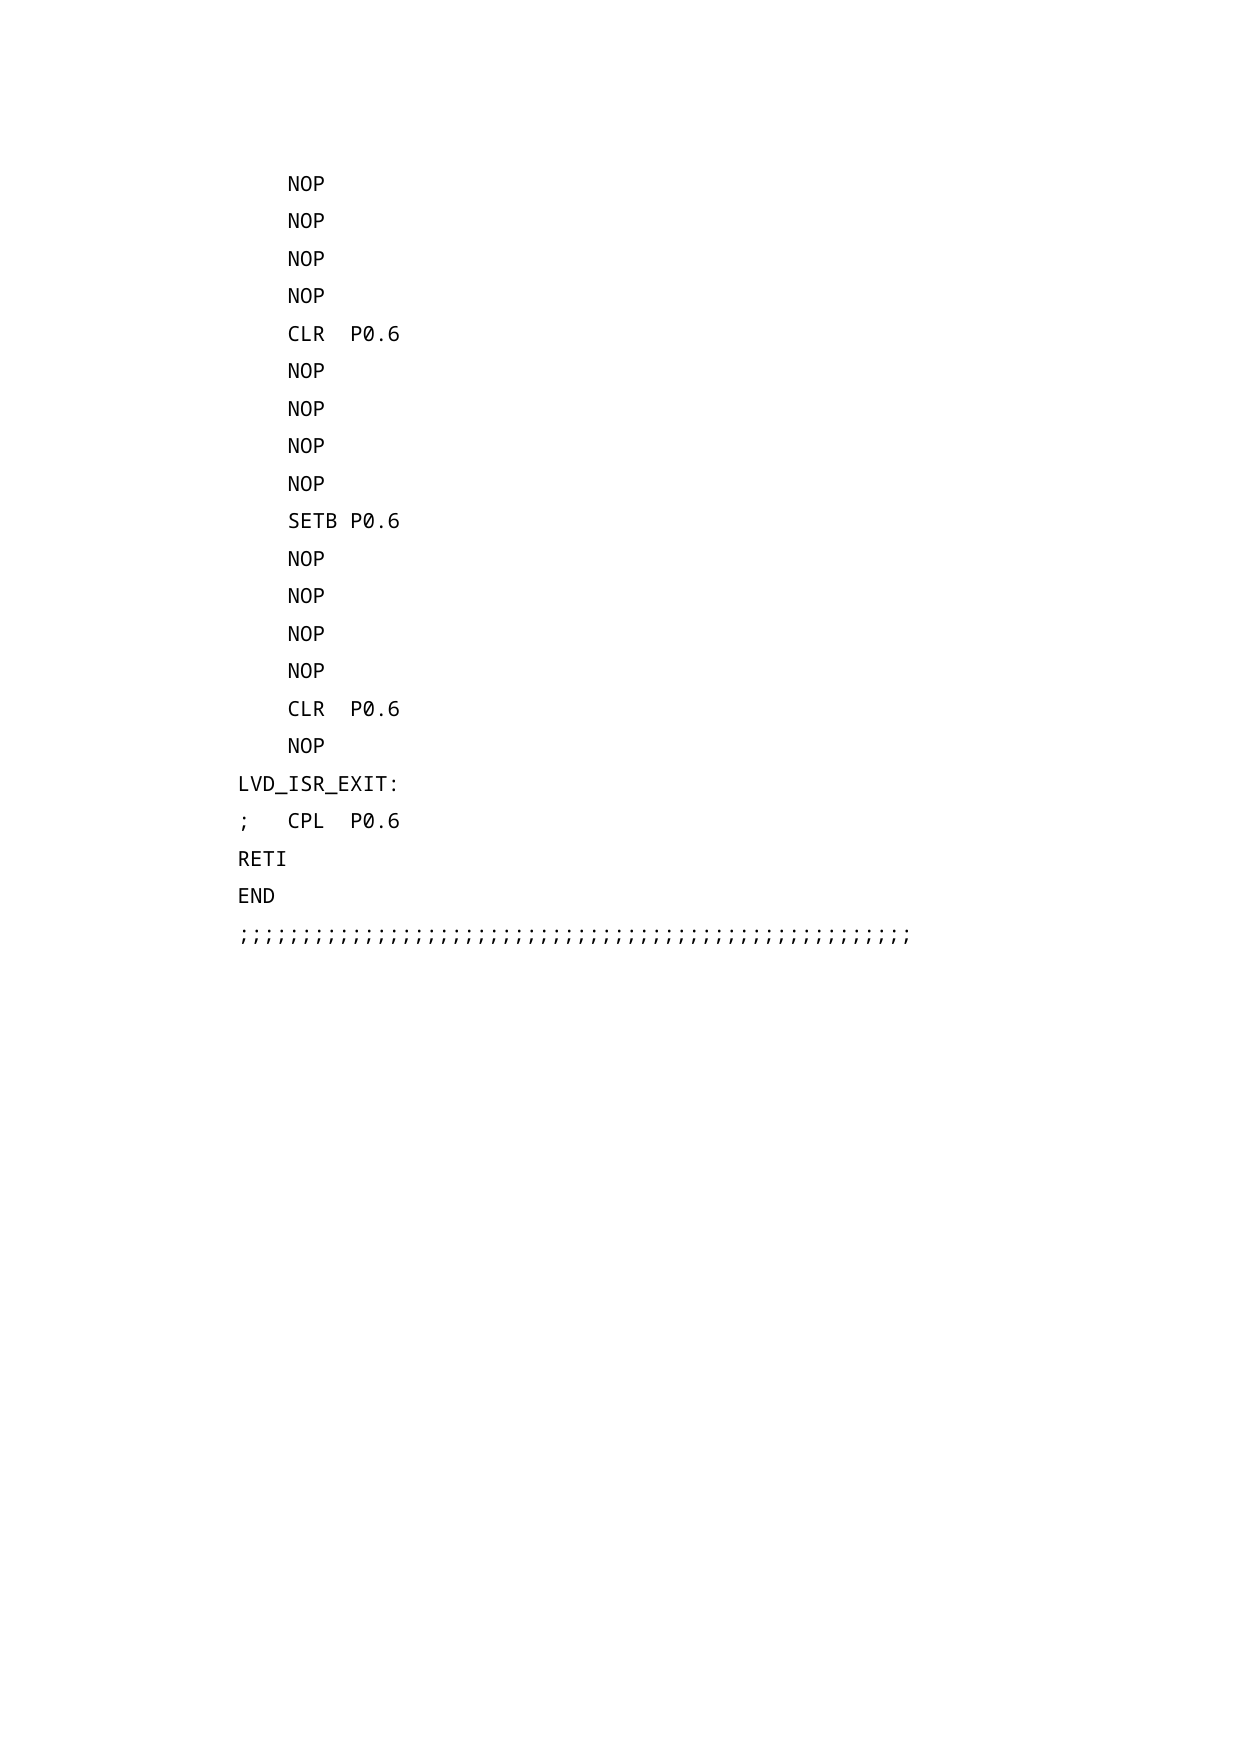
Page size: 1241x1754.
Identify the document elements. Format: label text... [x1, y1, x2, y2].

text SETB P0.6 [187, 502, 1053, 539]
text NOP [187, 464, 1053, 502]
text CLR P0.6 [187, 689, 1053, 727]
text NOP [187, 352, 1053, 389]
text NOP [187, 389, 1053, 427]
text NOP [187, 727, 1053, 764]
text END [187, 877, 1053, 914]
text NOP [187, 652, 1053, 689]
text NOP [187, 202, 1053, 239]
text NOP [187, 164, 1053, 202]
text LVD_ISR_EXIT: [187, 764, 1053, 802]
text NOP [187, 239, 1053, 277]
text NOP [187, 539, 1053, 577]
text CLR P0.6 [187, 314, 1053, 352]
text NOP [187, 614, 1053, 652]
text NOP [187, 427, 1053, 464]
text NOP [187, 277, 1053, 314]
text RETI [187, 839, 1053, 877]
text ;;;;;;;;;;;;;;;;;;;;;;;;;;;;;;;;;;;;;;;;;;;;;;;;;;;;;; [187, 914, 1053, 952]
text ; CPL P0.6 [187, 802, 1053, 839]
text NOP [187, 577, 1053, 614]
